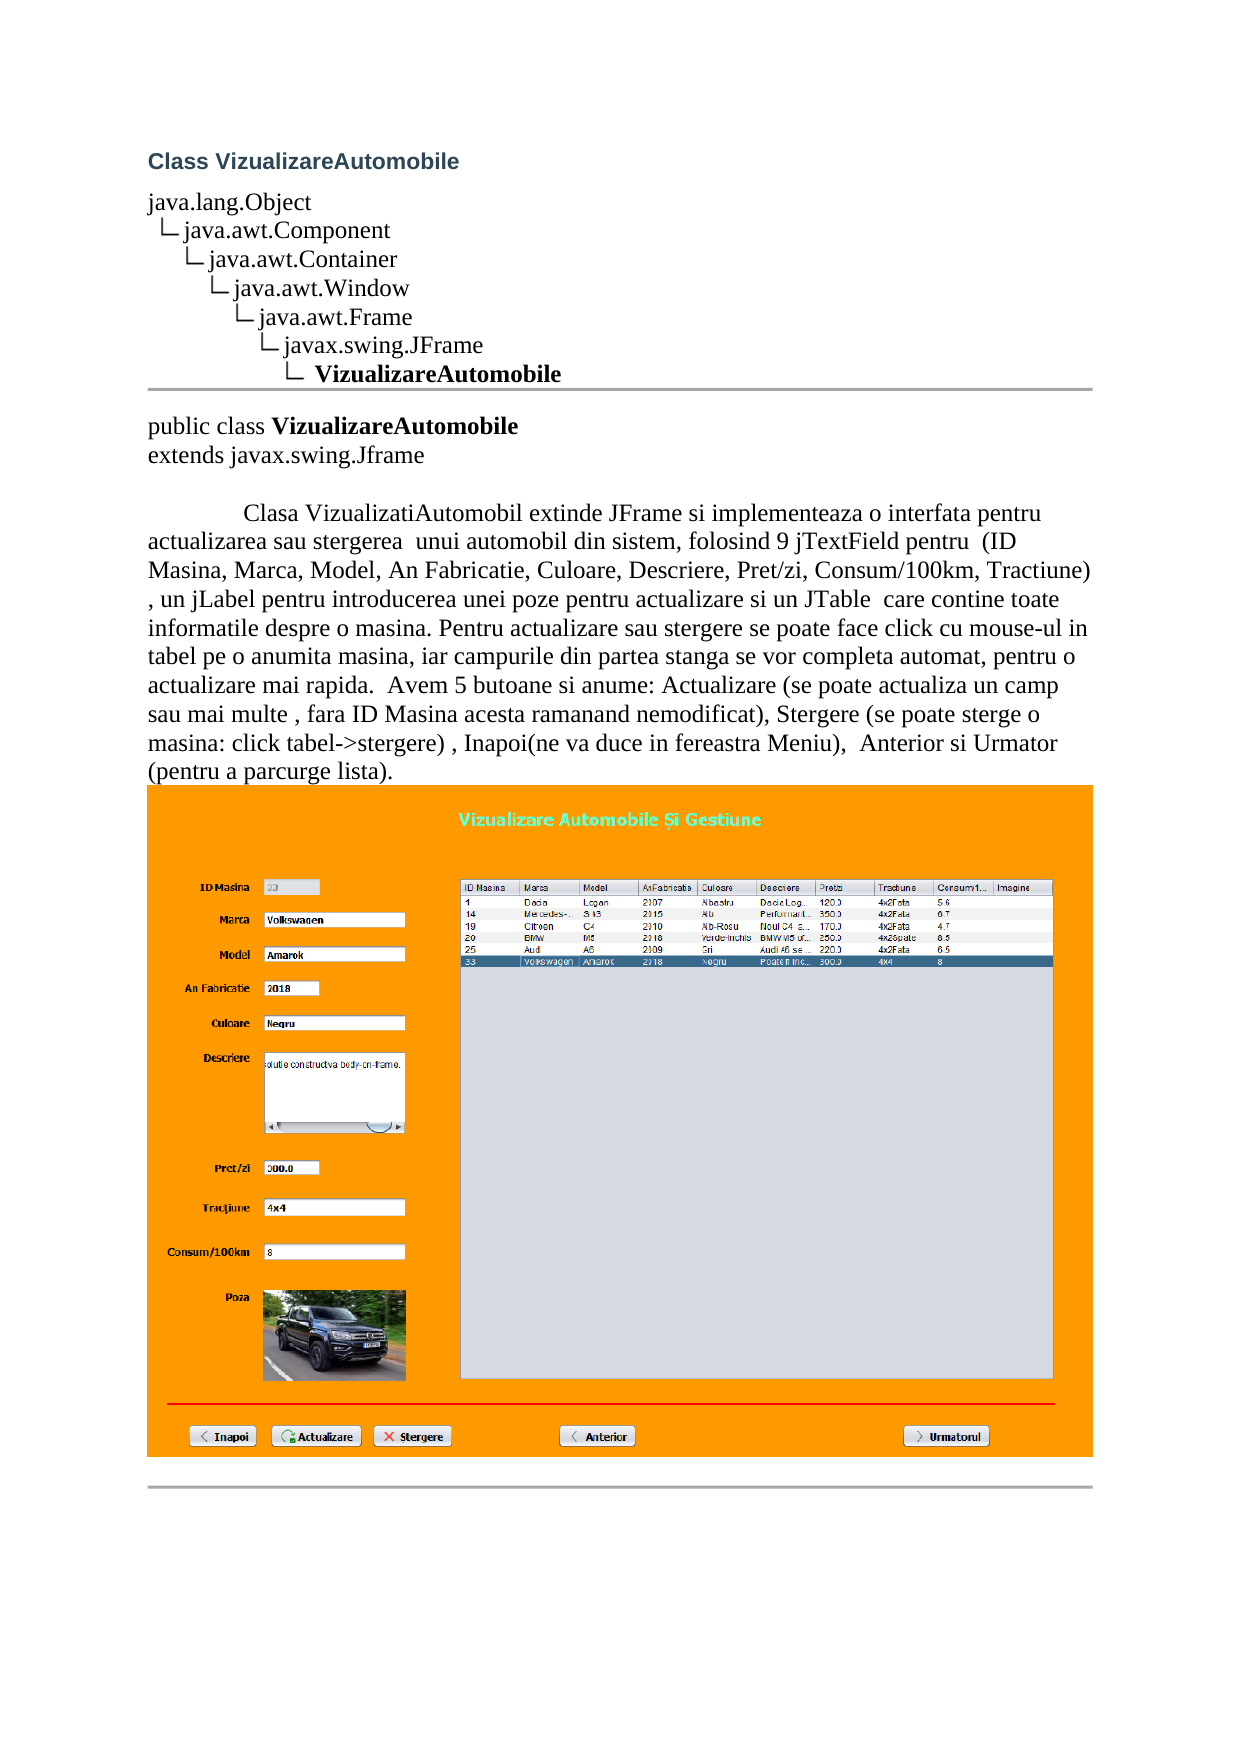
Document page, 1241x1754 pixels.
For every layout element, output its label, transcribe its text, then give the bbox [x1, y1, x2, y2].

text extends javax.swing.Jframe [148, 440, 1093, 469]
text java.awt.Component [148, 215, 1093, 244]
picture [185, 245, 209, 268]
text java.lang.Object [148, 187, 1093, 215]
text Clasa VizualizatiAutomobil extinde JFrame si implementeaza o interfata pentru actualizarea sau stergerea unui automobil din sistem, folosind 9 jTextField pentru (ID Masina, Marca, Model, An Fabricatie, Culoare, Descriere, Pret/zi, Consum/100km, Tractiune) , un jLabel pentru introducerea unei poze pentru actualizare si un JTable care contine toate informatile despre o masina. Pentru actualizare sau stergere se poate face click cu mouse-ul in tabel pe o anumita masina, iar campurile din partea stanga se vor completa automat, pentru o actualizare mai rapida. Avem 5 butoane si anume: Actualizare (se poate actualiza un camp sau mai multe , fara ID Masina acesta ramanand nemodificat), Stergere (se poate sterge o masina: click tabel->stergere) , Inapoi(ne va duce in fereastra Meniu), Anterior si Urmator (pentru a parcurge lista). [148, 498, 1093, 785]
picture [285, 360, 309, 383]
picture [147, 785, 1093, 1457]
text java.awt.Window [148, 273, 1093, 302]
picture [235, 303, 259, 325]
text java.awt.Frame [148, 302, 1093, 330]
picture [210, 274, 234, 297]
text java.awt.Container [148, 244, 1093, 273]
text VizualizareAutomobile [148, 359, 1093, 387]
text javax.swing.JFrame [148, 330, 1093, 359]
text public class VizualizareAutomobile [148, 411, 1093, 440]
picture [260, 331, 284, 354]
picture [160, 216, 184, 239]
text Class VizualizareAutomobile [148, 148, 1093, 174]
